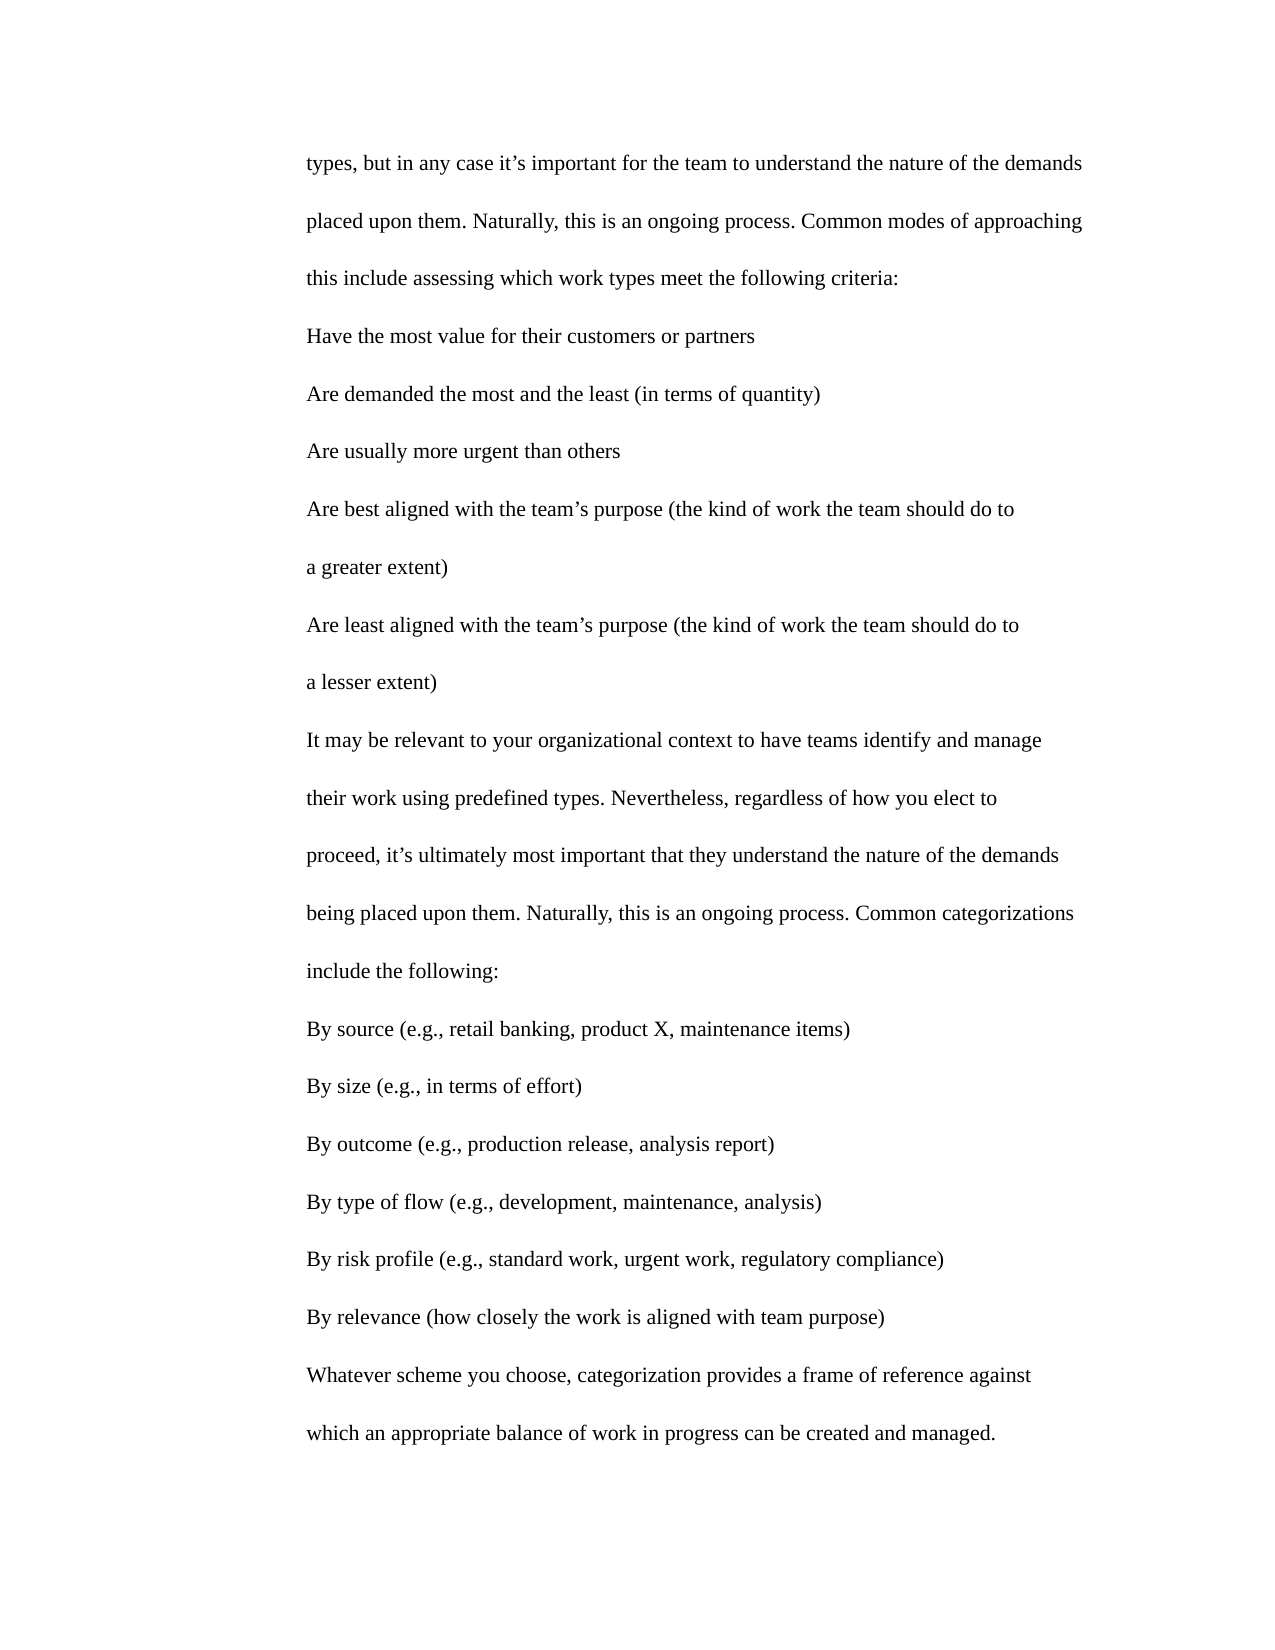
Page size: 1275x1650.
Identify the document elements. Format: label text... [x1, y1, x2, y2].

text By relevance (how closely the work is aligned with team purpose) [262, 1304, 1125, 1329]
text being placed upon them. Naturally, this is an ongoing process. Common categorizations [262, 900, 1125, 925]
text By size (e.g., in terms of effort) [262, 1073, 1125, 1098]
text placed upon them. Naturally, this is an ongoing process. Common modes of approaching [262, 208, 1125, 233]
text Are best aligned with the team’s purpose (the kind of work the team should do to [262, 496, 1125, 521]
text a greater extent) [262, 554, 1125, 579]
text a lesser extent) [262, 669, 1125, 694]
text include the following: [262, 958, 1125, 983]
text By type of flow (e.g., development, maintenance, analysis) [262, 1189, 1125, 1214]
text Are least aligned with the team’s purpose (the kind of work the team should do to [262, 612, 1125, 637]
text which an appropriate balance of work in progress can be created and managed. [262, 1419, 1125, 1445]
text By outcome (e.g., production release, analysis report) [262, 1131, 1125, 1156]
text It may be relevant to your organizational context to have teams identify and manage [262, 727, 1125, 752]
text proceed, it’s ultimately most important that they understand the nature of the demands [262, 842, 1125, 868]
text By risk profile (e.g., standard work, urgent work, regulatory compliance) [262, 1246, 1125, 1272]
text Are demanded the most and the least (in terms of quantity) [262, 381, 1125, 406]
text their work using predefined types. Nevertheless, regardless of how you elect to [262, 785, 1125, 810]
text types, but in any case it’s important for the team to understand the nature of the demands [262, 150, 1125, 175]
text By source (e.g., retail banking, product X, maintenance items) [262, 1016, 1125, 1041]
text Have the most value for their customers or partners [262, 323, 1125, 348]
text Whatever scheme you choose, categorization provides a frame of reference against [262, 1362, 1125, 1387]
text this include assessing which work types meet the following criteria: [262, 265, 1125, 291]
text Are usually more urgent than others [262, 438, 1125, 464]
